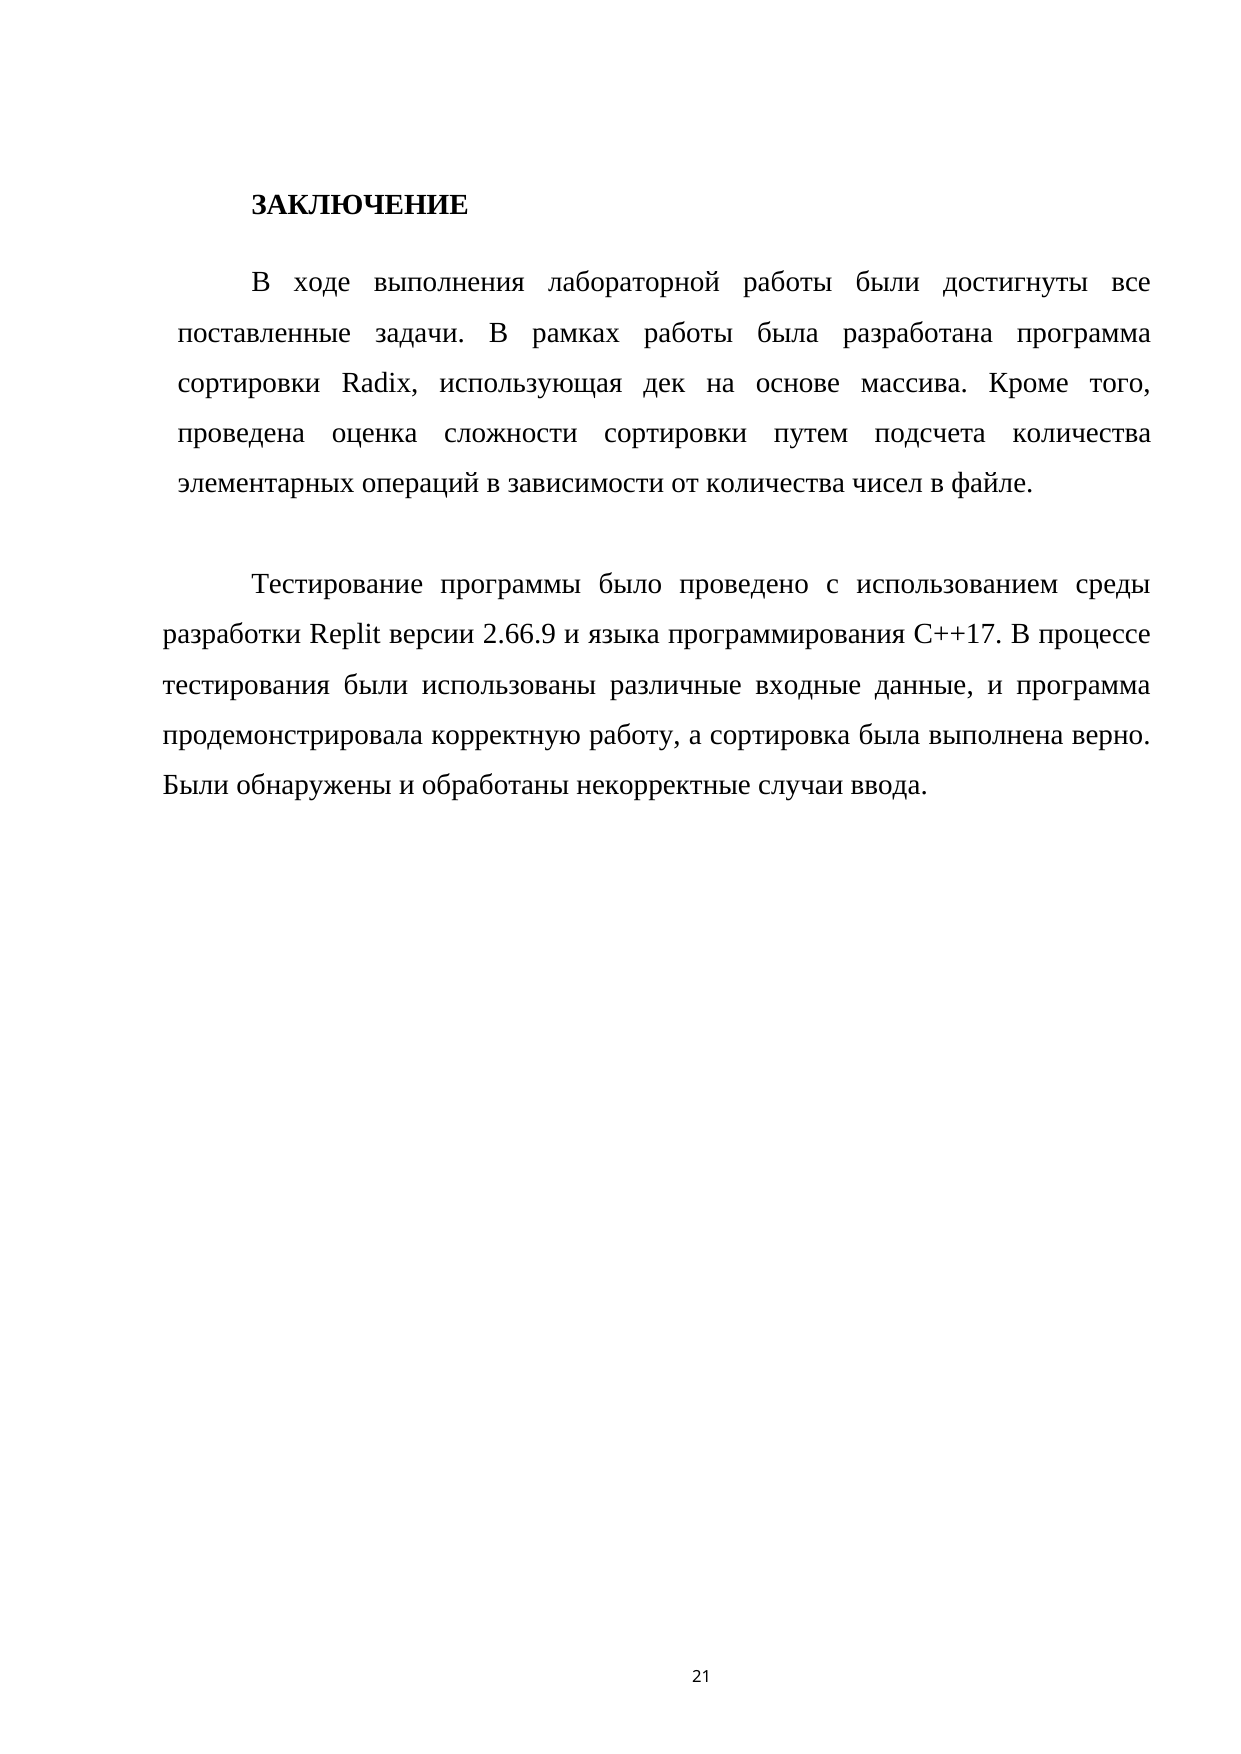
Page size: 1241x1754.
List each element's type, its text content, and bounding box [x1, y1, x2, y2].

text В ходе выполнения лабораторной работы были достигнуты все поставленные задачи. В рамках работы была разработана программа сортировки Radix, использующая дек на основе массива. Кроме того, проведена оценка сложности сортировки путем подсчета количества элементарных операций в зависимости от количества чисел в файле. [177, 264, 1152, 499]
subtitle Заключение [251, 187, 1093, 221]
text Тестирование программы было проведено с использованием среды разработки Replit версии 2.66.9 и языка программирования C++17. В процессе тестирования были использованы различные входные данные, и программа продемонстрировала корректную работу, а сортировка была выполнена верно. Были обнаружены и обработаны некорректные случаи ввода. [162, 566, 1152, 801]
